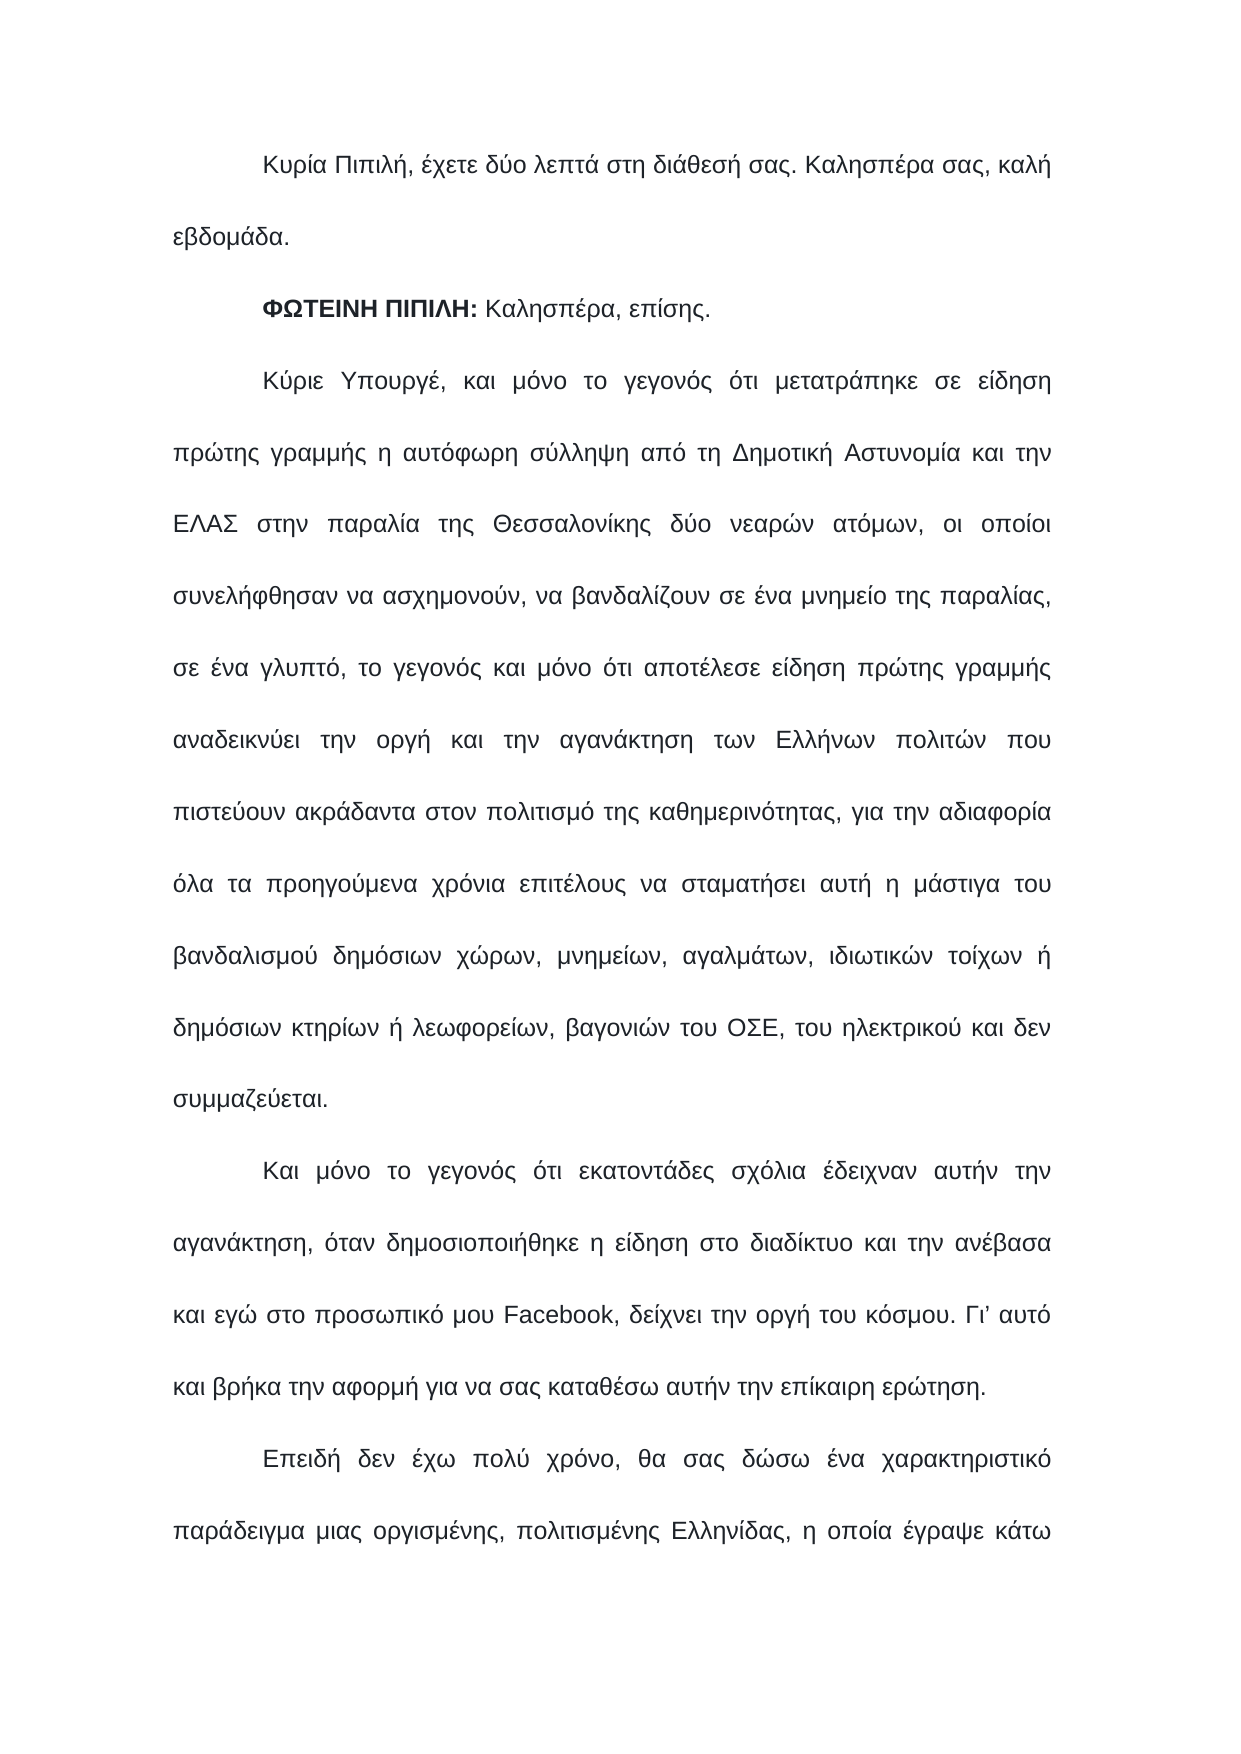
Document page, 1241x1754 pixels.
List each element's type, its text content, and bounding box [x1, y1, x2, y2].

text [173, 1444, 1053, 1544]
text Κυρία Πιπιλή, έχετε δύο λεπτά στη διάθεσή σας. Καλησπέρα σας, καλή εβδομάδα. [173, 150, 1053, 251]
text Και μόνο το γεγονός ότι εκατοντάδες σχόλια έδειχναν αυτήν την αγανάκτηση, όταν δημοσιοποιήθηκε η είδηση στο διαδίκτυο και την ανέβασα και εγώ στο προσωπικό μου Facebook, δείχνει την οργή του κόσμου. Γι’ αυτό και βρήκα την αφορμή για να σας καταθέσω αυτήν την επίκαιρη ερώτηση. [173, 1156, 1053, 1401]
text Κύριε Υπουργέ, και μόνο το γεγονός ότι μετατράπηκε σε είδηση πρώτης γραμμής η αυτόφωρη σύλληψη από τη Δημοτική Αστυνομία και την ΕΛΑΣ στην παραλία της Θεσσαλονίκης δύο νεαρών ατόμων, οι οποίοι συνελήφθησαν να ασχημονούν, να βανδαλίζουν σε ένα μνημείο της παραλίας, σε ένα γλυπτό, το γεγονός και μόνο ότι αποτέλεσε είδηση πρώτης γραμμής αναδεικνύει την οργή και την αγανάκτηση των Ελλήνων πολιτών που πιστεύουν ακράδαντα στον πολιτισμό της καθημερινότητας, για την αδιαφορία όλα τα προηγούμενα χρόνια επιτέλους να σταματήσει αυτή η μάστιγα του βανδαλισμού δημόσιων χώρων, μνημείων, αγαλμάτων, ιδιωτικών τοίχων ή δημόσιων κτηρίων ή λεωφορείων, βαγονιών του ΟΣΕ, του ηλεκτρικού και δεν συμμαζεύεται. [173, 366, 1053, 1113]
text ΦΩΤΕΙΝΗ ΠΙΠΙΛΗ: Καλησπέρα, επίσης. [173, 294, 1053, 322]
